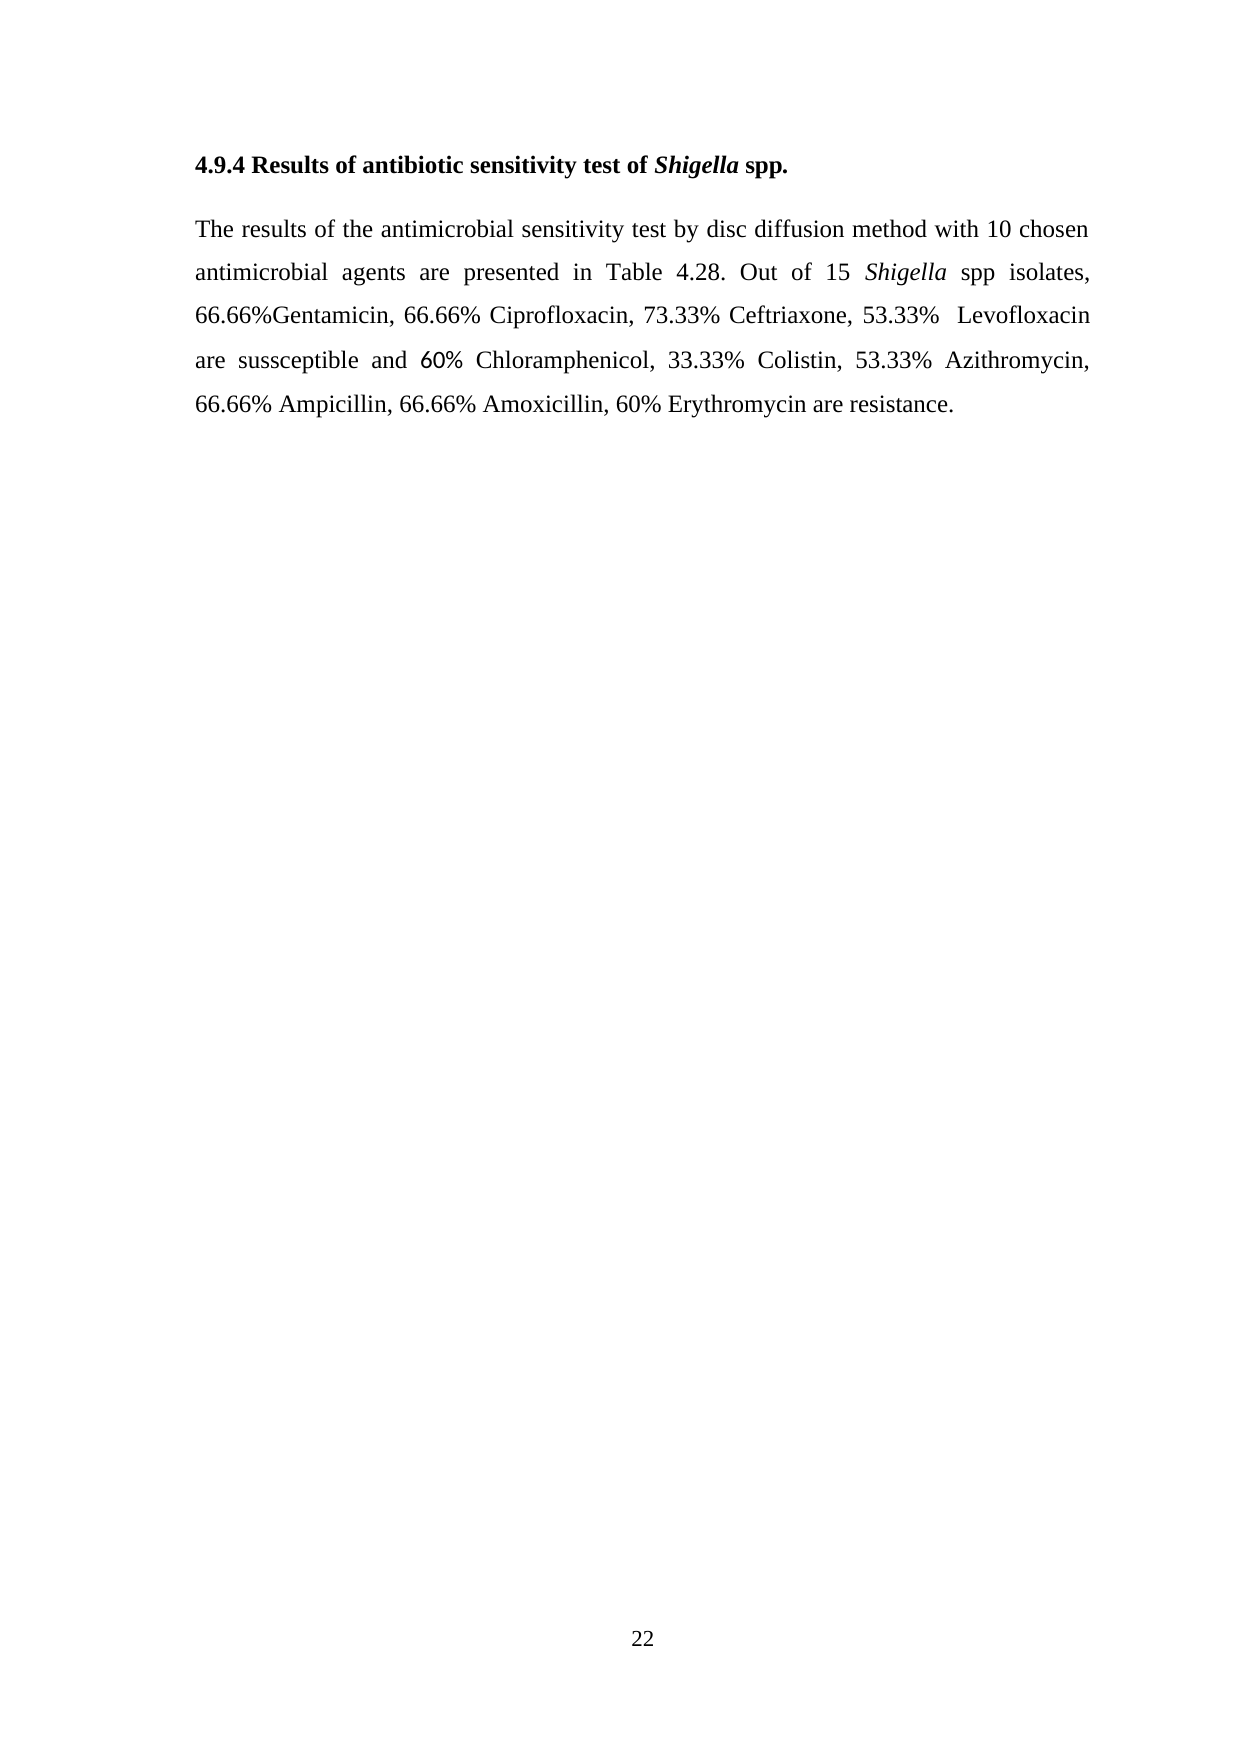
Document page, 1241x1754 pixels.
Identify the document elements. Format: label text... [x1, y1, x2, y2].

text The results of the antimicrobial sensitivity test by disc diffusion method with 10 chosen antimicrobial agents are presented in Table 4.28. Out of 15 Shigella spp isolates, 66.66%Gentamicin, 66.66% Ciprofloxacin, 73.33% Ceftriaxone, 53.33% Levofloxacin are sussceptible and 60% Chloramphenicol, 33.33% Colistin, 53.33% Azithromycin, 66.66% Ampicillin, 66.66% Amoxicillin, 60% Erythromycin are resistance. [195, 214, 1090, 418]
text 4.9.4 Results of antibiotic sensitivity test of Shigella spp. [195, 150, 1090, 179]
